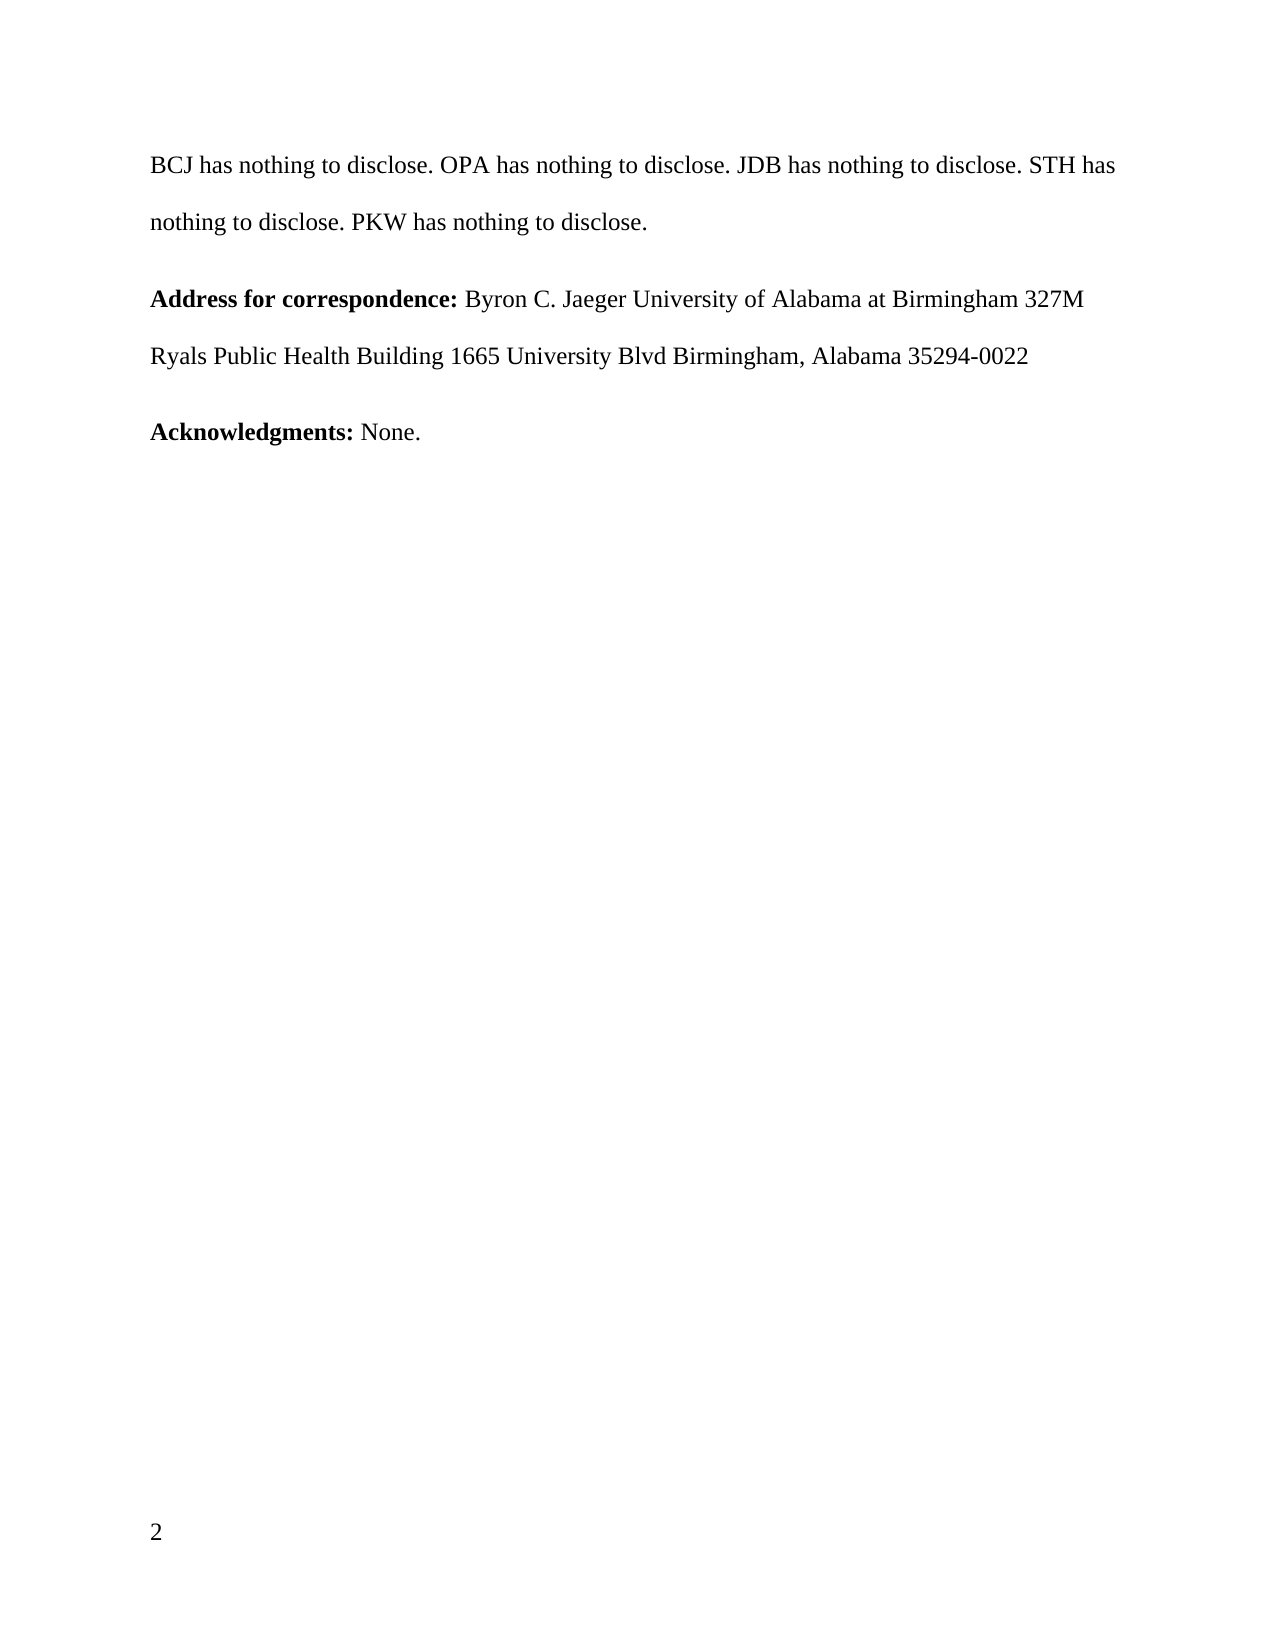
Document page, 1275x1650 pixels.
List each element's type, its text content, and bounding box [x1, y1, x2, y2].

text Acknowledgments: None. [150, 417, 1125, 446]
text BCJ has nothing to disclose. OPA has nothing to disclose. JDB has nothing to disclose. STH has nothing to disclose. PKW has nothing to disclose. [150, 150, 1125, 236]
